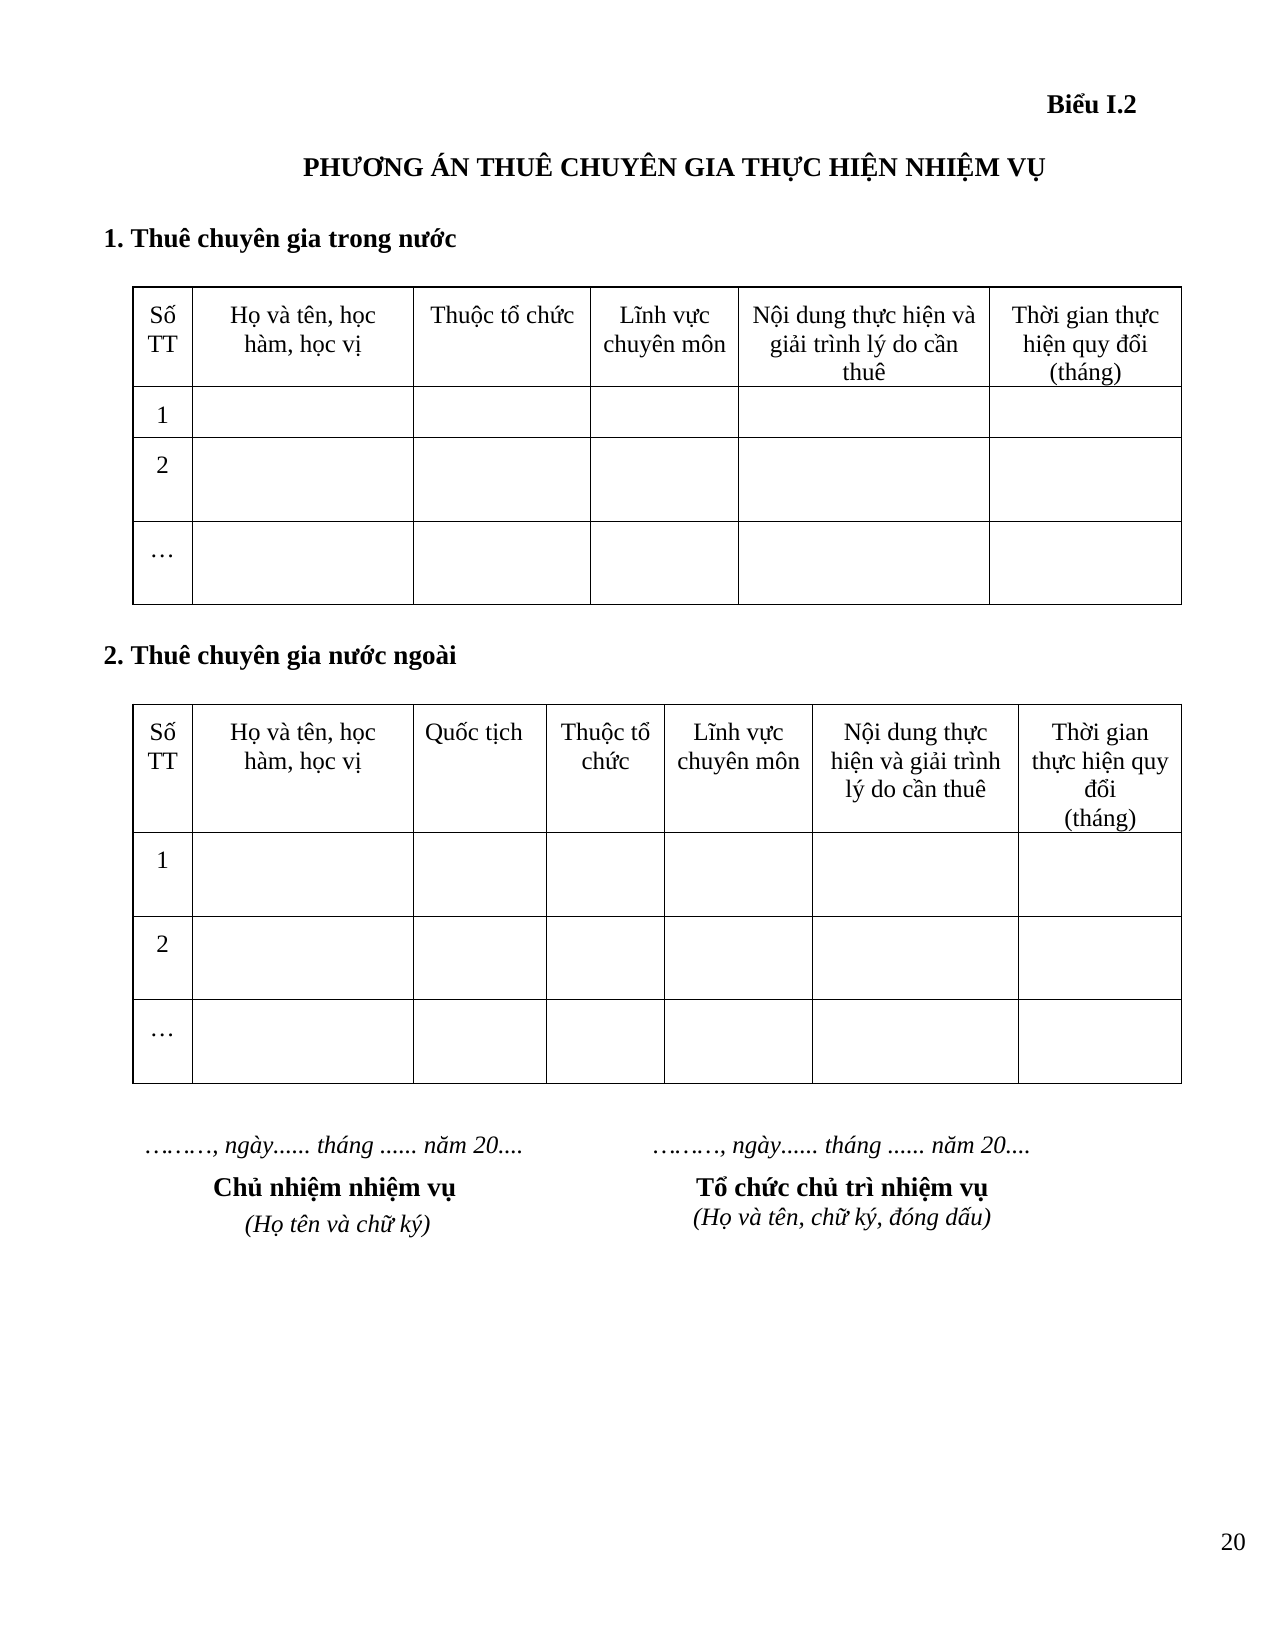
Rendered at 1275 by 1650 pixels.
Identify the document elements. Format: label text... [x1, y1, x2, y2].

table_header Lĩnh vực chuyên môn [665, 705, 812, 832]
table_header ………, ngày...... tháng ...... năm 20.... [574, 1124, 1107, 1165]
table_cell 2 [134, 438, 192, 521]
table_cell [739, 387, 989, 437]
table_cell [813, 833, 1018, 916]
table_cell [990, 387, 1181, 437]
table_cell [1019, 833, 1181, 916]
table_cell [414, 522, 590, 604]
table_cell [813, 917, 1018, 999]
table_header Họ và tên, học hàm, học vị [193, 288, 413, 386]
text 2. Thuê chuyên gia nước ngoài [103, 639, 1245, 670]
table_cell [591, 438, 738, 521]
table_cell [414, 387, 590, 437]
table_cell [193, 522, 413, 604]
table_cell Tổ chức chủ trì nhiệm vụ (Họ và tên, chữ ký, đóng dấu) [574, 1165, 1107, 1259]
table_header Thời gian thực hiện quy đổi (tháng) [990, 288, 1181, 386]
table_cell [414, 917, 546, 999]
table_cell [414, 1000, 546, 1083]
table_cell [414, 833, 546, 916]
table_header Nội dung thực hiện và giải trình lý do cần thuê [739, 288, 989, 386]
table_cell [1019, 917, 1181, 999]
table_cell [591, 387, 738, 437]
table_cell [547, 833, 664, 916]
table_cell … [134, 1000, 192, 1083]
table_cell [665, 917, 812, 999]
table_header Số TT [134, 705, 192, 832]
table_cell [547, 917, 664, 999]
table_cell [1019, 1000, 1181, 1083]
table_cell [813, 1000, 1018, 1083]
table_header Thuộc tổ chức [414, 288, 590, 386]
text PHƯƠNG ÁN THUÊ CHUYÊN GIA THỰC HIỆN NHIỆM VỤ [103, 151, 1245, 182]
table_cell Chủ nhiệm nhiệm vụ (Họ tên và chữ ký) [92, 1165, 573, 1259]
table_header Họ và tên, học hàm, học vị [193, 705, 413, 832]
text 1. Thuê chuyên gia trong nước [103, 222, 1245, 253]
table_cell [665, 1000, 812, 1083]
table_cell [591, 522, 738, 604]
table_header Thời gian thực hiện quy đổi (tháng) [1019, 705, 1181, 832]
table_cell [990, 522, 1181, 604]
table_cell [193, 833, 413, 916]
table_header Thuộc tổ chức [547, 705, 664, 832]
table_cell … [134, 522, 192, 604]
table_header Quốc tịch [414, 705, 546, 832]
table_cell 2 [134, 917, 192, 999]
table_header Nội dung thực hiện và giải trình lý do cần thuê [813, 705, 1018, 832]
table_cell [990, 438, 1181, 521]
table_cell [547, 1000, 664, 1083]
table_cell [193, 438, 413, 521]
table_cell [193, 917, 413, 999]
table_cell [665, 833, 812, 916]
table_header ………, ngày...... tháng ...... năm 20.... [92, 1124, 573, 1165]
table_cell [739, 438, 989, 521]
table_header Số TT [134, 288, 192, 386]
table_cell [739, 522, 989, 604]
table_cell 1 [134, 387, 192, 437]
table_cell [414, 438, 590, 521]
table_cell [193, 387, 413, 437]
table_header Lĩnh vực chuyên môn [591, 288, 738, 386]
text Biểu I.2 [103, 89, 1137, 120]
table_cell 1 [134, 833, 192, 916]
table_cell [193, 1000, 413, 1083]
